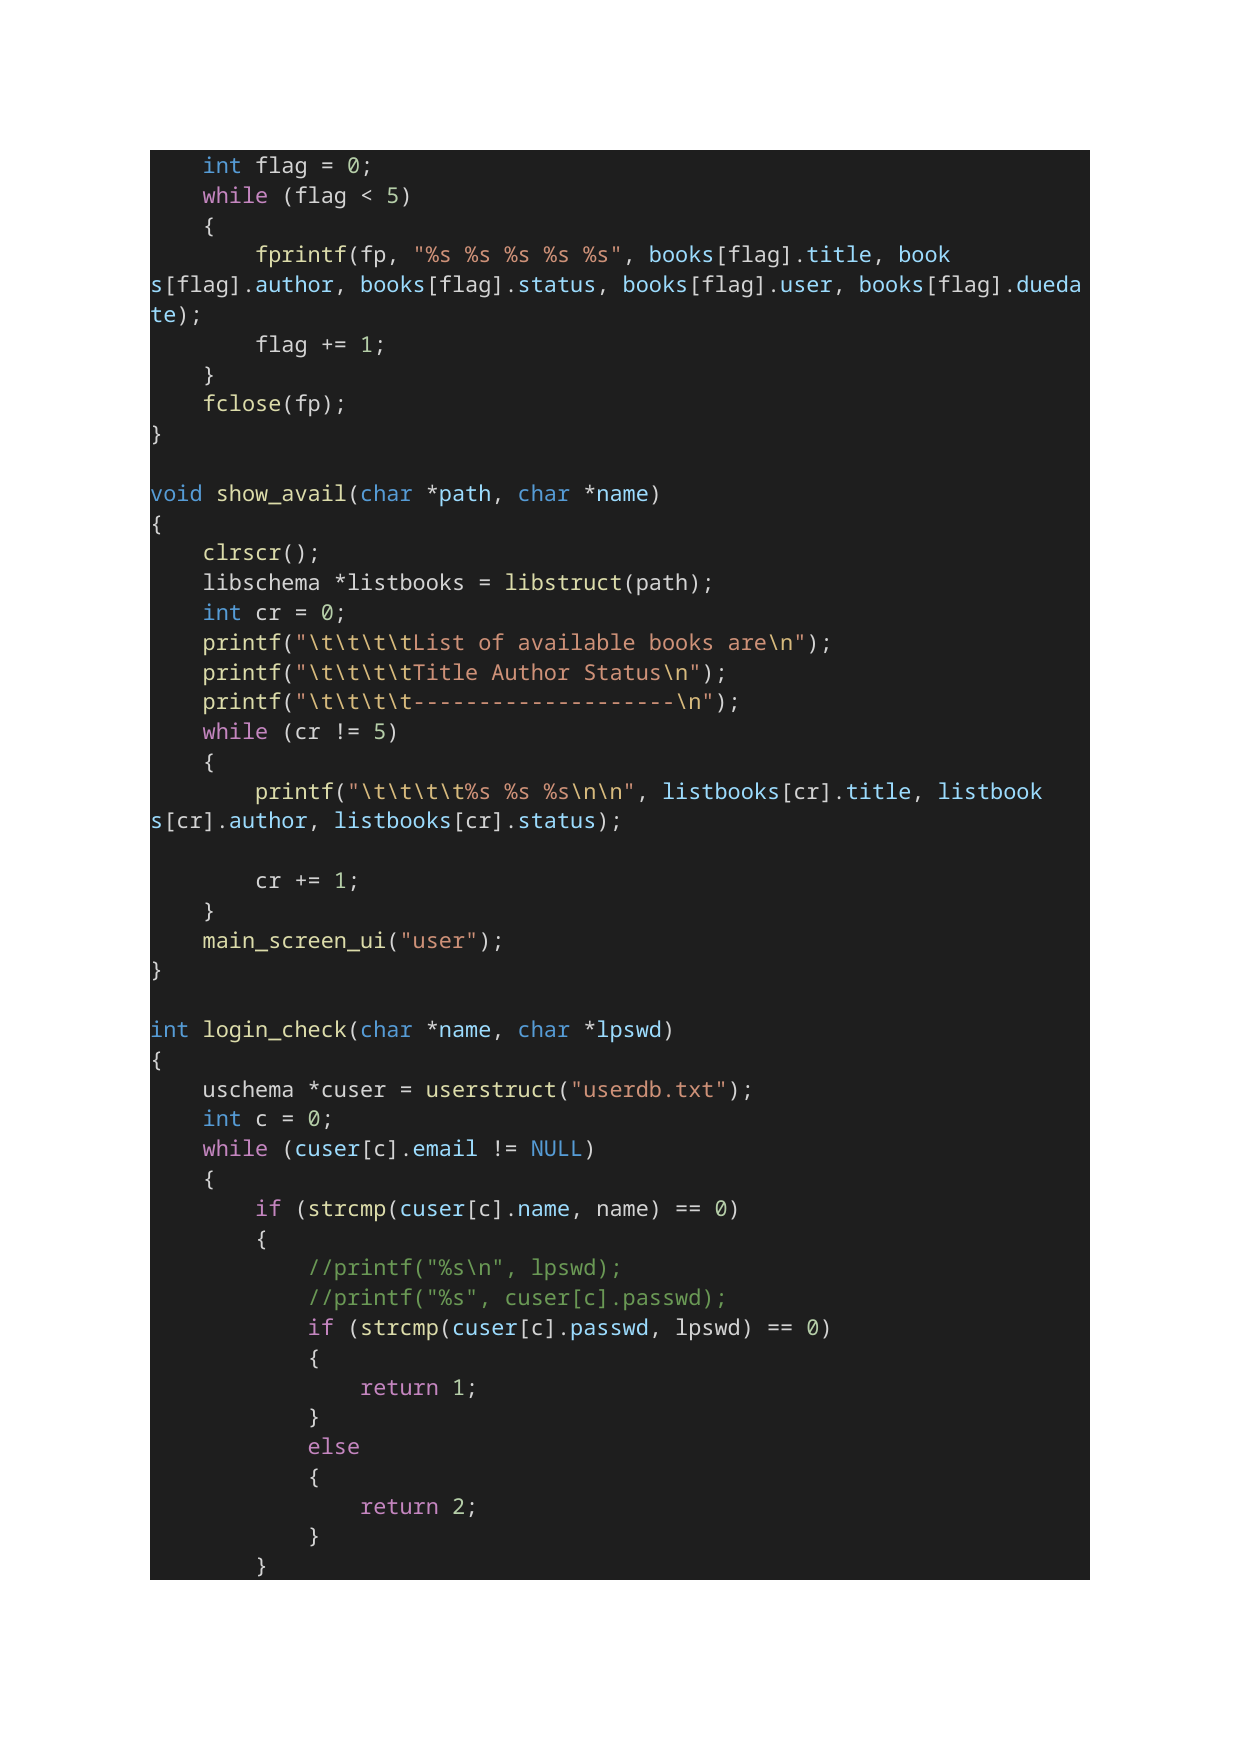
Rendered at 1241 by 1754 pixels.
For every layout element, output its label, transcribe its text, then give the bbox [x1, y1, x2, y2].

text else [150, 1431, 1090, 1461]
text clrscr(); [150, 537, 1090, 567]
text int cr = 0; [150, 597, 1090, 627]
text int login_check(char *name, char *lpswd) [150, 1014, 1090, 1044]
text printf("\t\t\t\t%s %s %s\n\n", listbooks[cr].title, listbooks[cr].author, listbooks[cr].status); [150, 776, 1090, 835]
text int flag = 0; [150, 150, 1090, 180]
text printf("\t\t\t\tList of available books are\n"); [150, 627, 1090, 656]
text //printf("%s\n", lpswd); [150, 1252, 1090, 1282]
text } [150, 954, 1090, 984]
text while (flag < 5) [150, 180, 1090, 209]
text flag += 1; [150, 329, 1090, 358]
text fclose(fp); [150, 388, 1090, 418]
text } [150, 358, 1090, 388]
text uschema *cuser = userstruct("userdb.txt"); [150, 1073, 1090, 1103]
text while (cuser[c].email != NULL) [150, 1133, 1090, 1163]
text printf("\t\t\t\tTitle Author Status\n"); [150, 656, 1090, 686]
text if (strcmp(cuser[c].passwd, lpswd) == 0) [150, 1312, 1090, 1342]
text printf("\t\t\t\t--------------------\n"); [150, 686, 1090, 716]
text return 2; [150, 1491, 1090, 1520]
text fprintf(fp, "%s %s %s %s %s", books[flag].title, books[flag].author, books[flag].status, books[flag].user, books[flag].duedate); [150, 239, 1090, 329]
text while (cr != 5) [150, 716, 1090, 746]
text //printf("%s", cuser[c].passwd); [150, 1282, 1090, 1312]
text { [150, 209, 1090, 239]
text { [150, 1163, 1090, 1193]
text main_screen_ui("user"); [150, 924, 1090, 954]
text { [150, 1044, 1090, 1073]
text } [150, 418, 1090, 448]
text void show_avail(char *path, char *name) [150, 478, 1090, 507]
text } [150, 1550, 1090, 1580]
text { [150, 1222, 1090, 1252]
text } [150, 1520, 1090, 1550]
text if (strcmp(cuser[c].name, name) == 0) [150, 1193, 1090, 1222]
text return 1; [150, 1371, 1090, 1401]
text cr += 1; [150, 865, 1090, 895]
text { [150, 507, 1090, 537]
text libschema *listbooks = libstruct(path); [150, 567, 1090, 597]
text { [150, 746, 1090, 776]
text { [150, 1342, 1090, 1371]
text } [150, 895, 1090, 924]
text int c = 0; [150, 1103, 1090, 1133]
text } [150, 1401, 1090, 1431]
text { [150, 1461, 1090, 1491]
